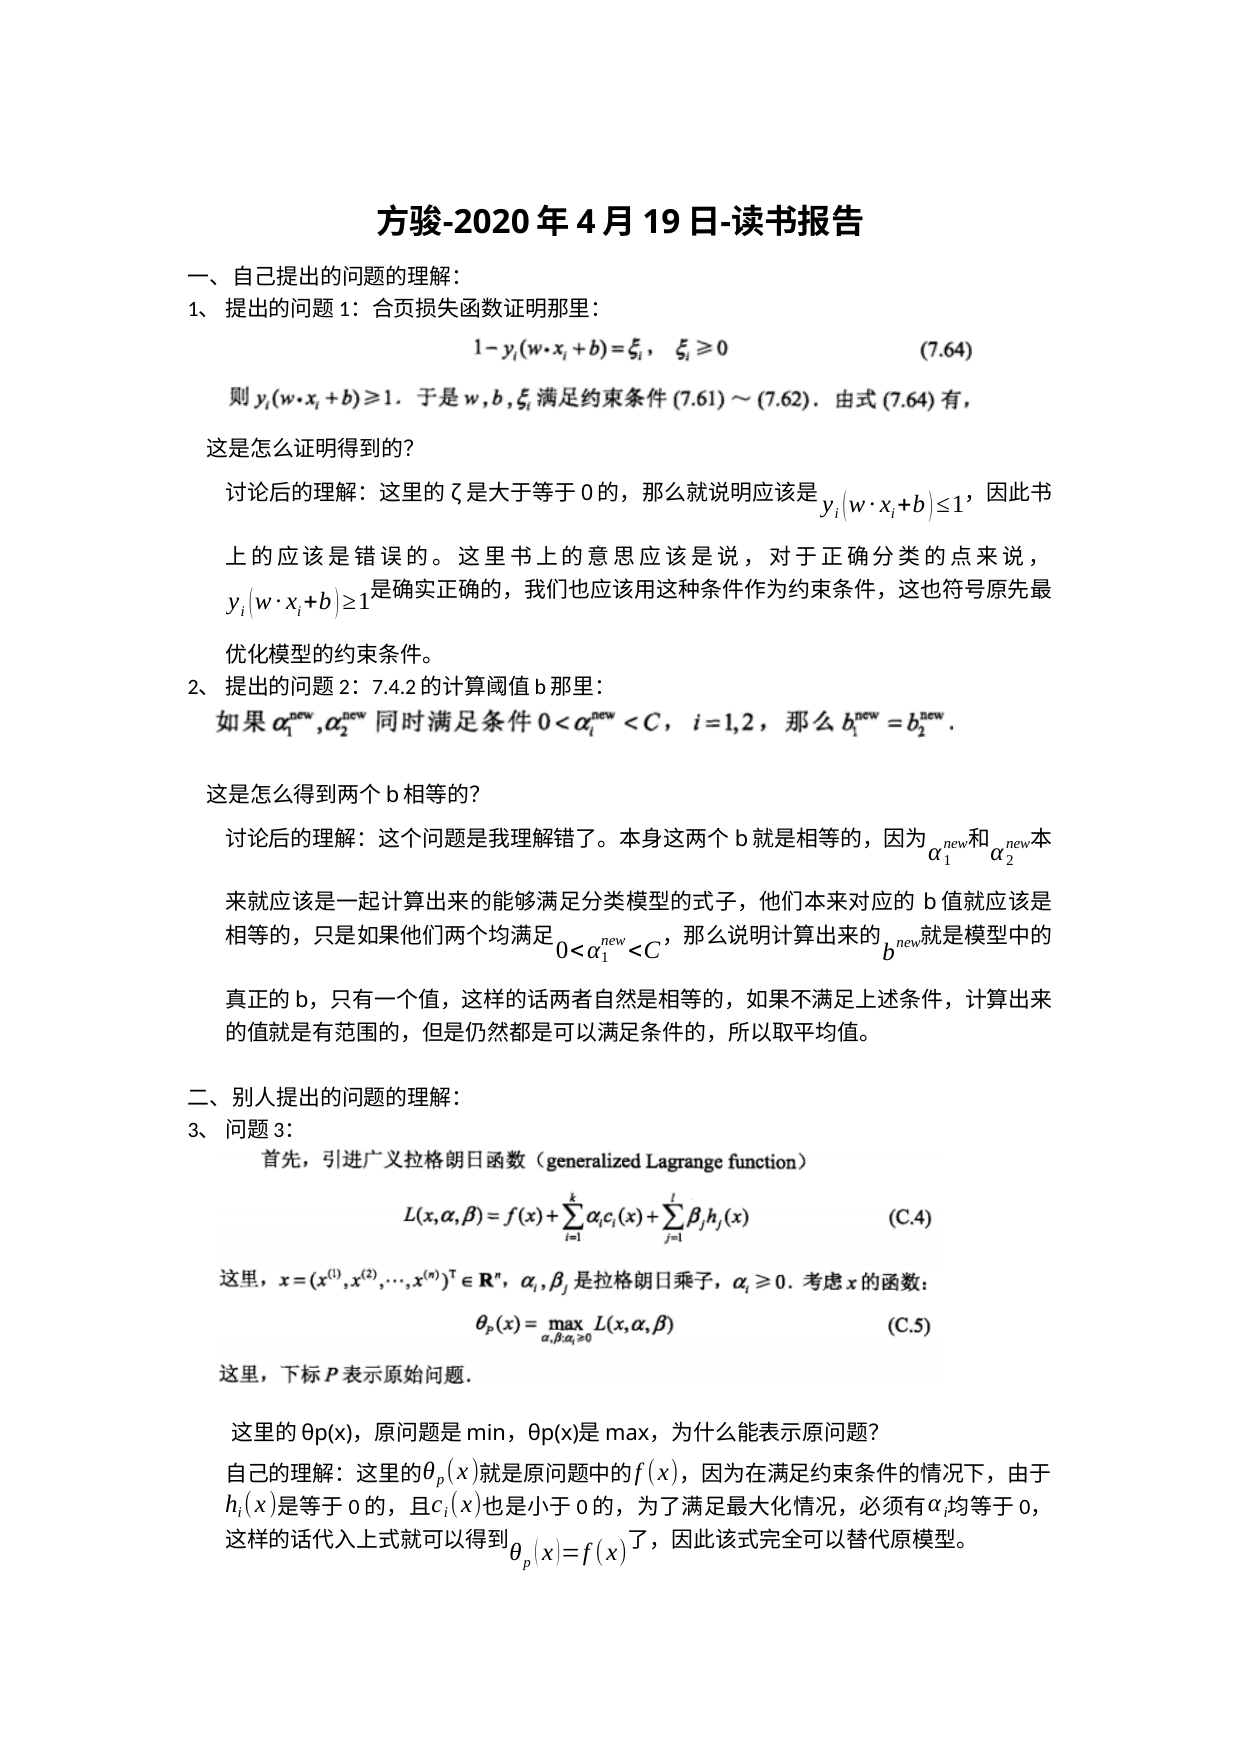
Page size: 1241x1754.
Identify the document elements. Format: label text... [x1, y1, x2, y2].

list 自己提出的问题的理解： [187, 258, 1053, 291]
text 这里的θp(x)，原问题是min，θp(x)是max，为什么能表示原问题？ [187, 1414, 1053, 1447]
picture [212, 1144, 945, 1387]
title 方骏-2020年4月19日-读书报告 [187, 187, 1053, 252]
list 提出的问题2：7.4.2的计算阈值b那里： [187, 669, 1053, 701]
text 这是怎么得到两个b相等的？ [187, 776, 1053, 809]
list 自己的理解：这里的就是原问题中的，因为在满足约束条件的情况下，由于是等于0的，且也是小于0的，为了满足最大化情况，必须有均等于0，这样的话代入上式就可以得到了，因此该式完全可以替代原模型。 [225, 1456, 1053, 1586]
picture [212, 323, 996, 413]
list 讨论后的理解：这里的ζ是大于等于0的，那么就说明应该是，因此书上的应该是错误的。这里书上的意思应该是说，对于正确分类的点来说，是确实正确的，我们也应该用这种条件作为约束条件，这也符号原先最优化模型的约束条件。 [225, 474, 1053, 669]
list 讨论后的理解：这个问题是我理解错了。本身这两个b就是相等的，因为和本来就应该是一起计算出来的能够满足分类模型的式子，他们本来对应的b值就应该是相等的，只是如果他们两个均满足，那么说明计算出来的就是模型中的真正的b，只有一个值，这样的话两者自然是相等的，如果不满足上述条件，计算出来的值就是有范围的，但是仍然都是可以满足条件的，所以取平均值。 [225, 819, 1053, 1047]
text 这是怎么证明得到的？ [187, 431, 1053, 463]
list 别人提出的问题的理解： [187, 1079, 1053, 1112]
picture [207, 701, 954, 741]
list 问题3： [187, 1112, 1053, 1144]
list 提出的问题1：合页损失函数证明那里： [187, 291, 1053, 323]
